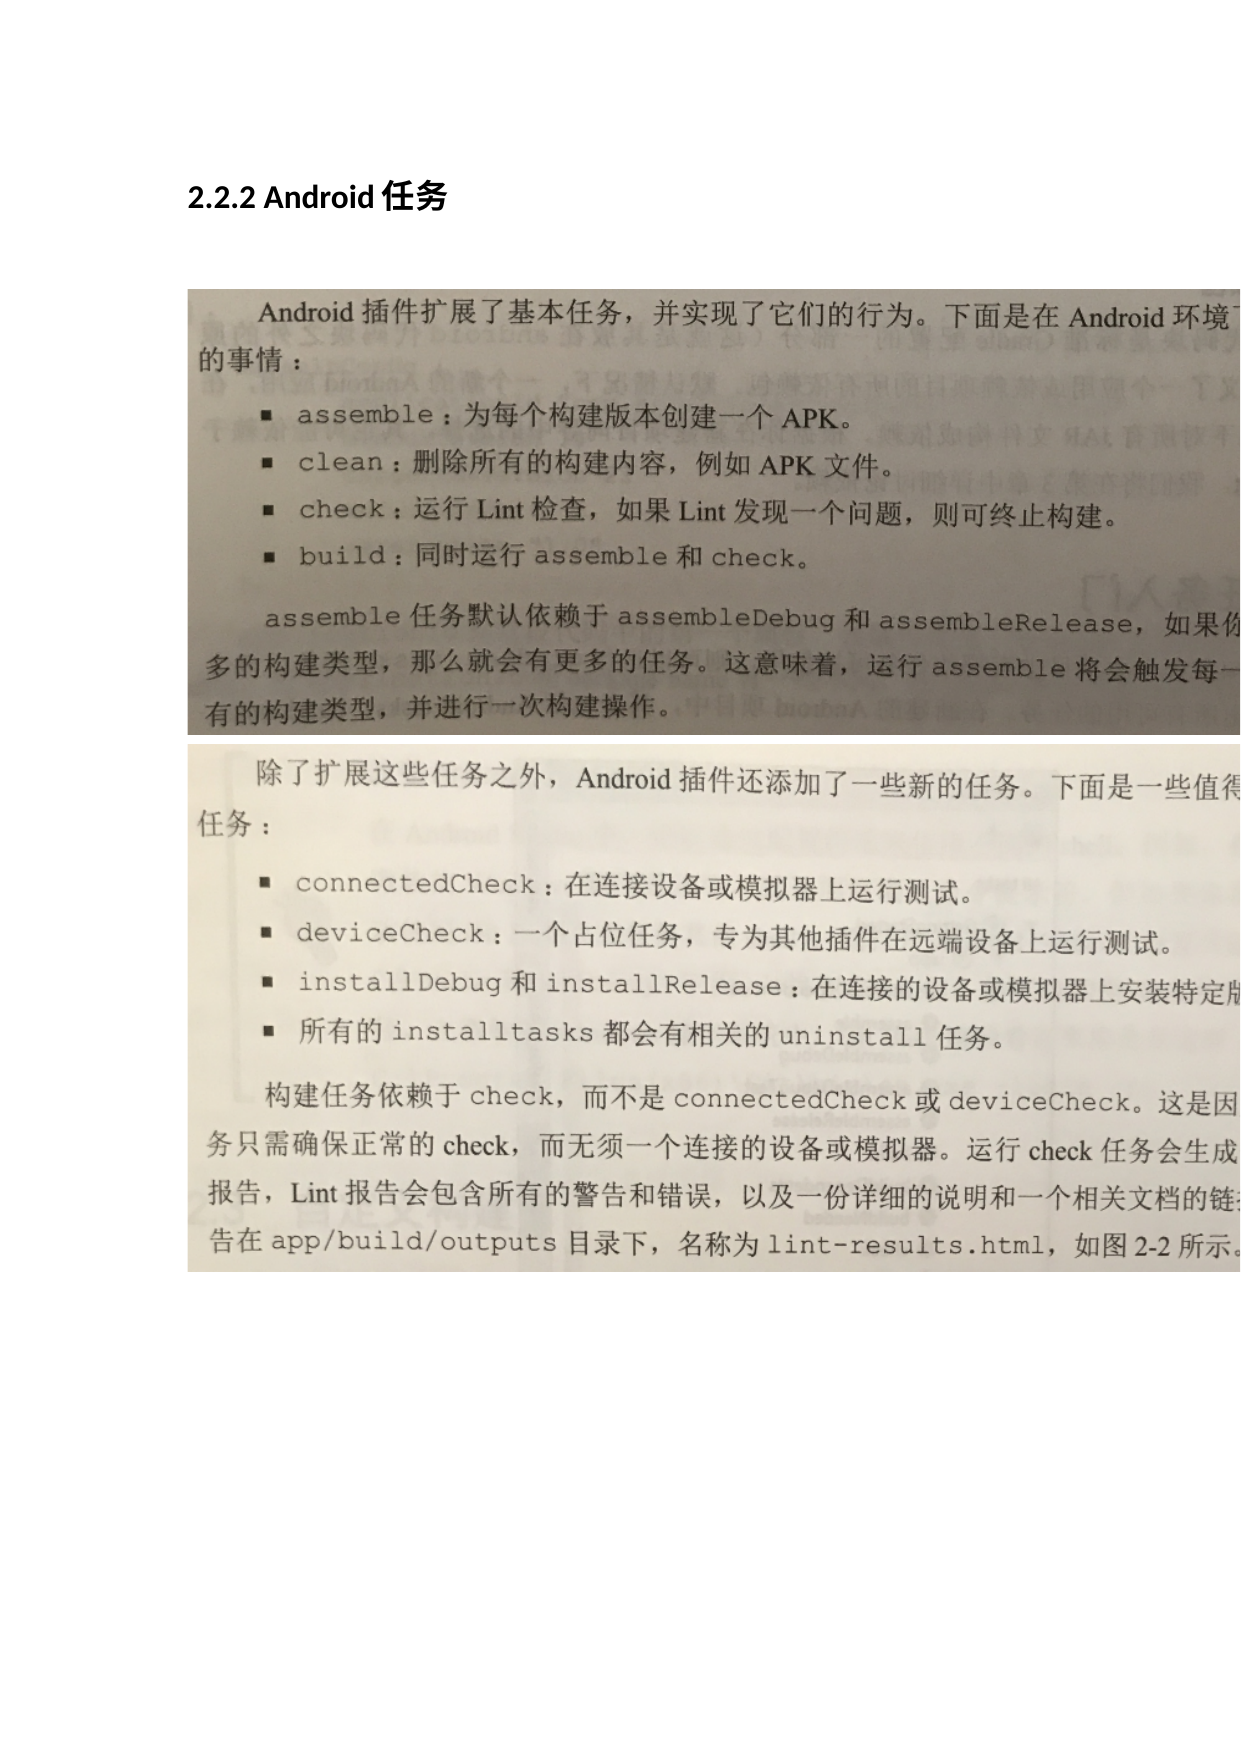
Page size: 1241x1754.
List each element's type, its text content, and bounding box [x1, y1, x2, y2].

subtitle 2.2.2 Android任务 [187, 162, 1053, 227]
picture [187, 744, 1241, 1272]
picture [187, 289, 1241, 735]
